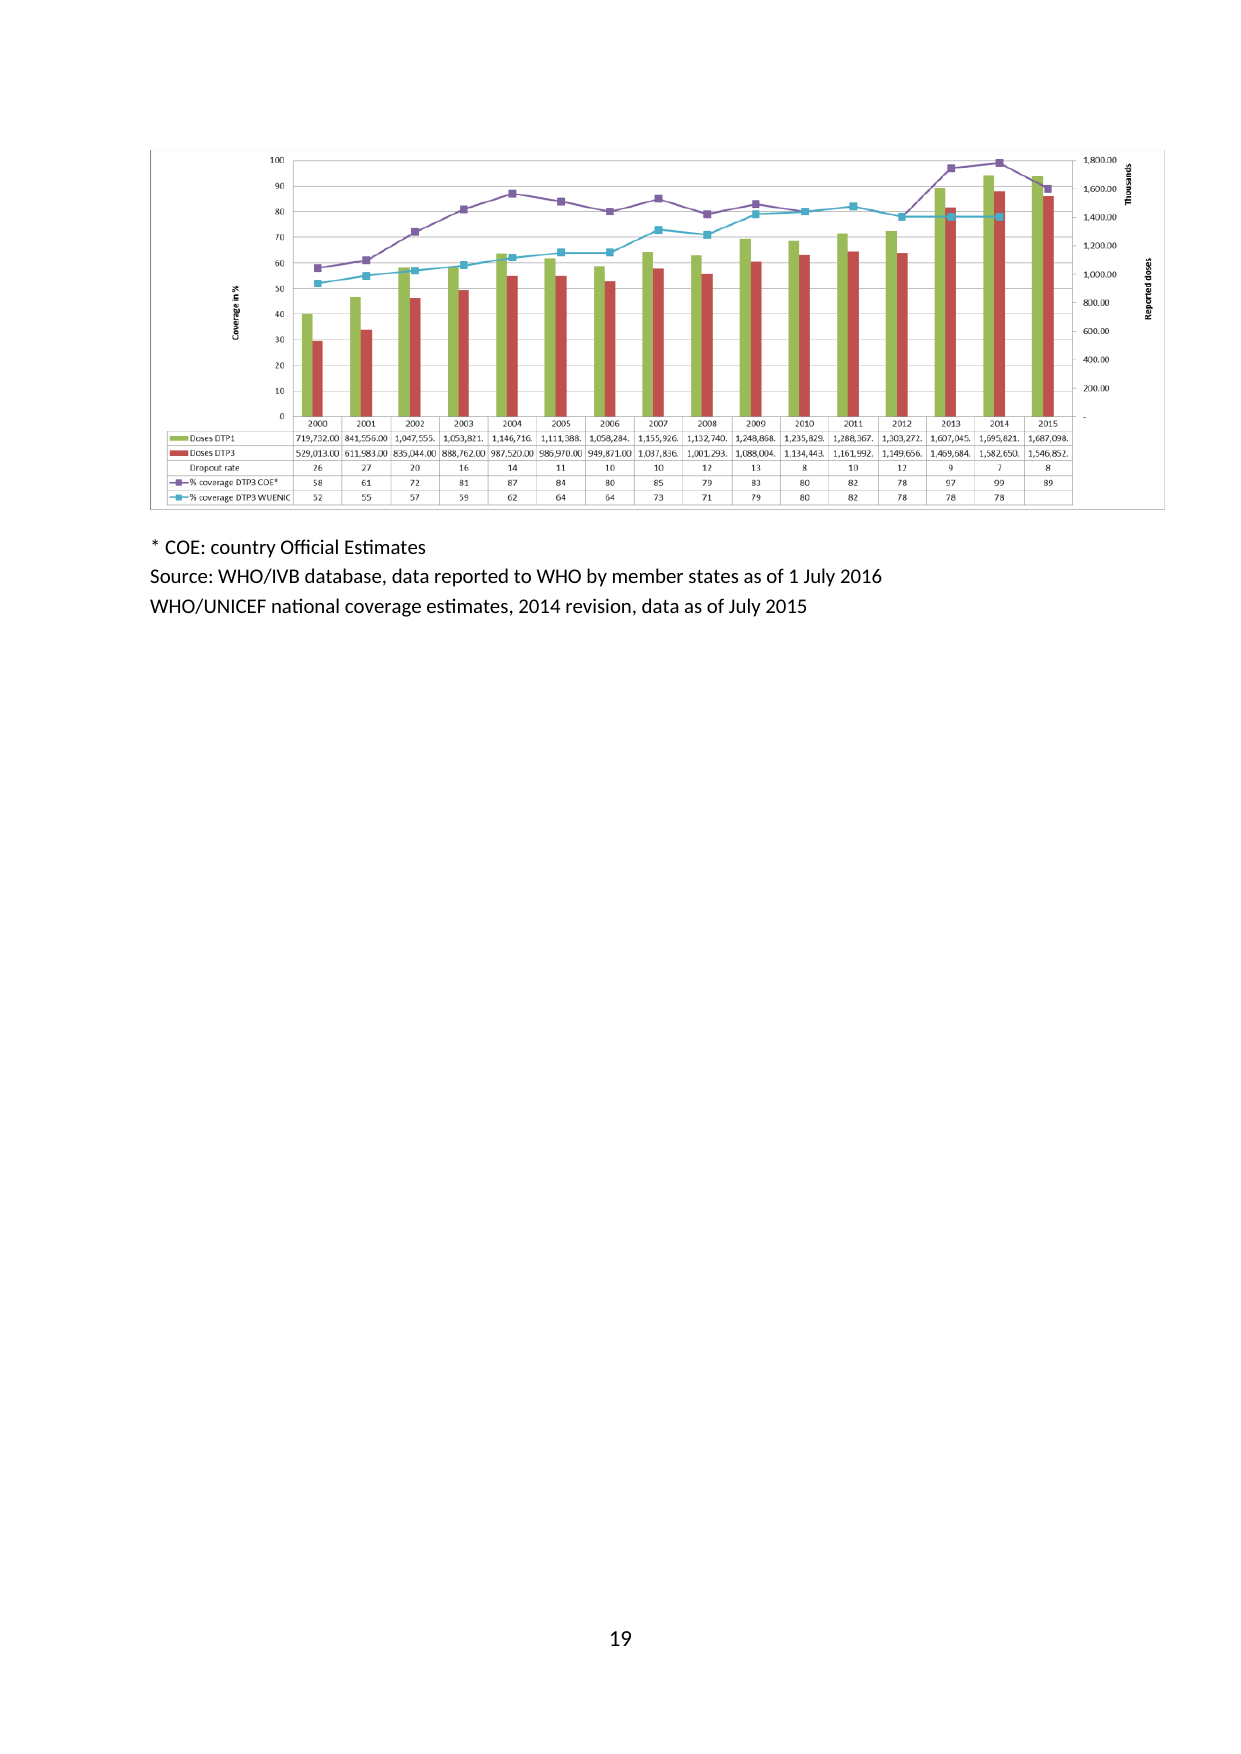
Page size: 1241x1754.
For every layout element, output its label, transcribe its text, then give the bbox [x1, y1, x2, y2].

text * COE: country Official Estimates [150, 534, 1090, 560]
text Source: WHO/IVB database, data reported to WHO by member states as of 1 July 2016 [150, 564, 1090, 589]
picture [150, 150, 1165, 510]
text WHO/UNICEF national coverage estimates, 2014 revision, data as of July 2015 [150, 593, 1090, 618]
